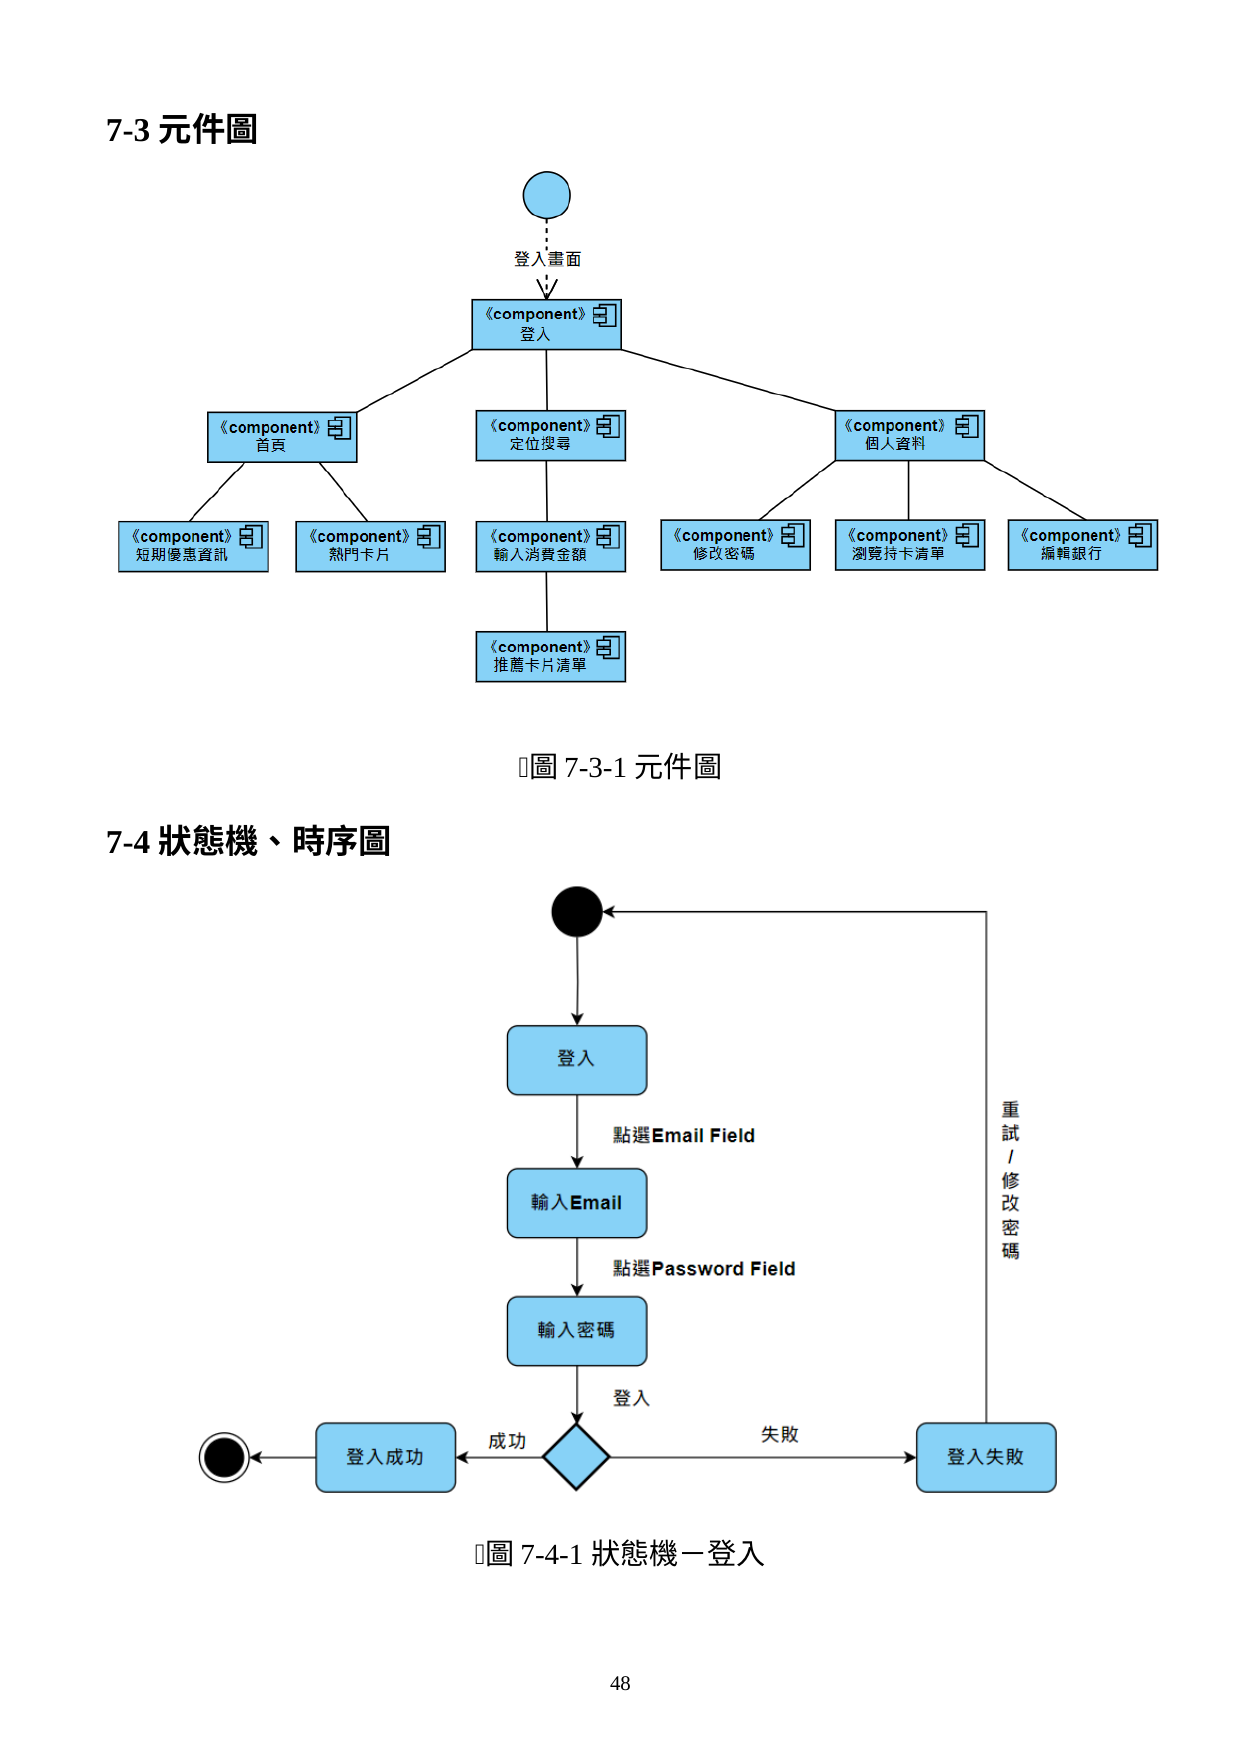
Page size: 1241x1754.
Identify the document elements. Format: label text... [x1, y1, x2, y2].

text 7-3 元件圖 [89, 89, 1152, 164]
text 圖7-4-1 狀態機－登入 [89, 1514, 1152, 1589]
text 圖7-3-1 元件圖 [89, 727, 1152, 802]
picture [182, 879, 1075, 1512]
picture [105, 164, 1169, 702]
text 7-4 狀態機、時序圖 [89, 802, 1152, 877]
